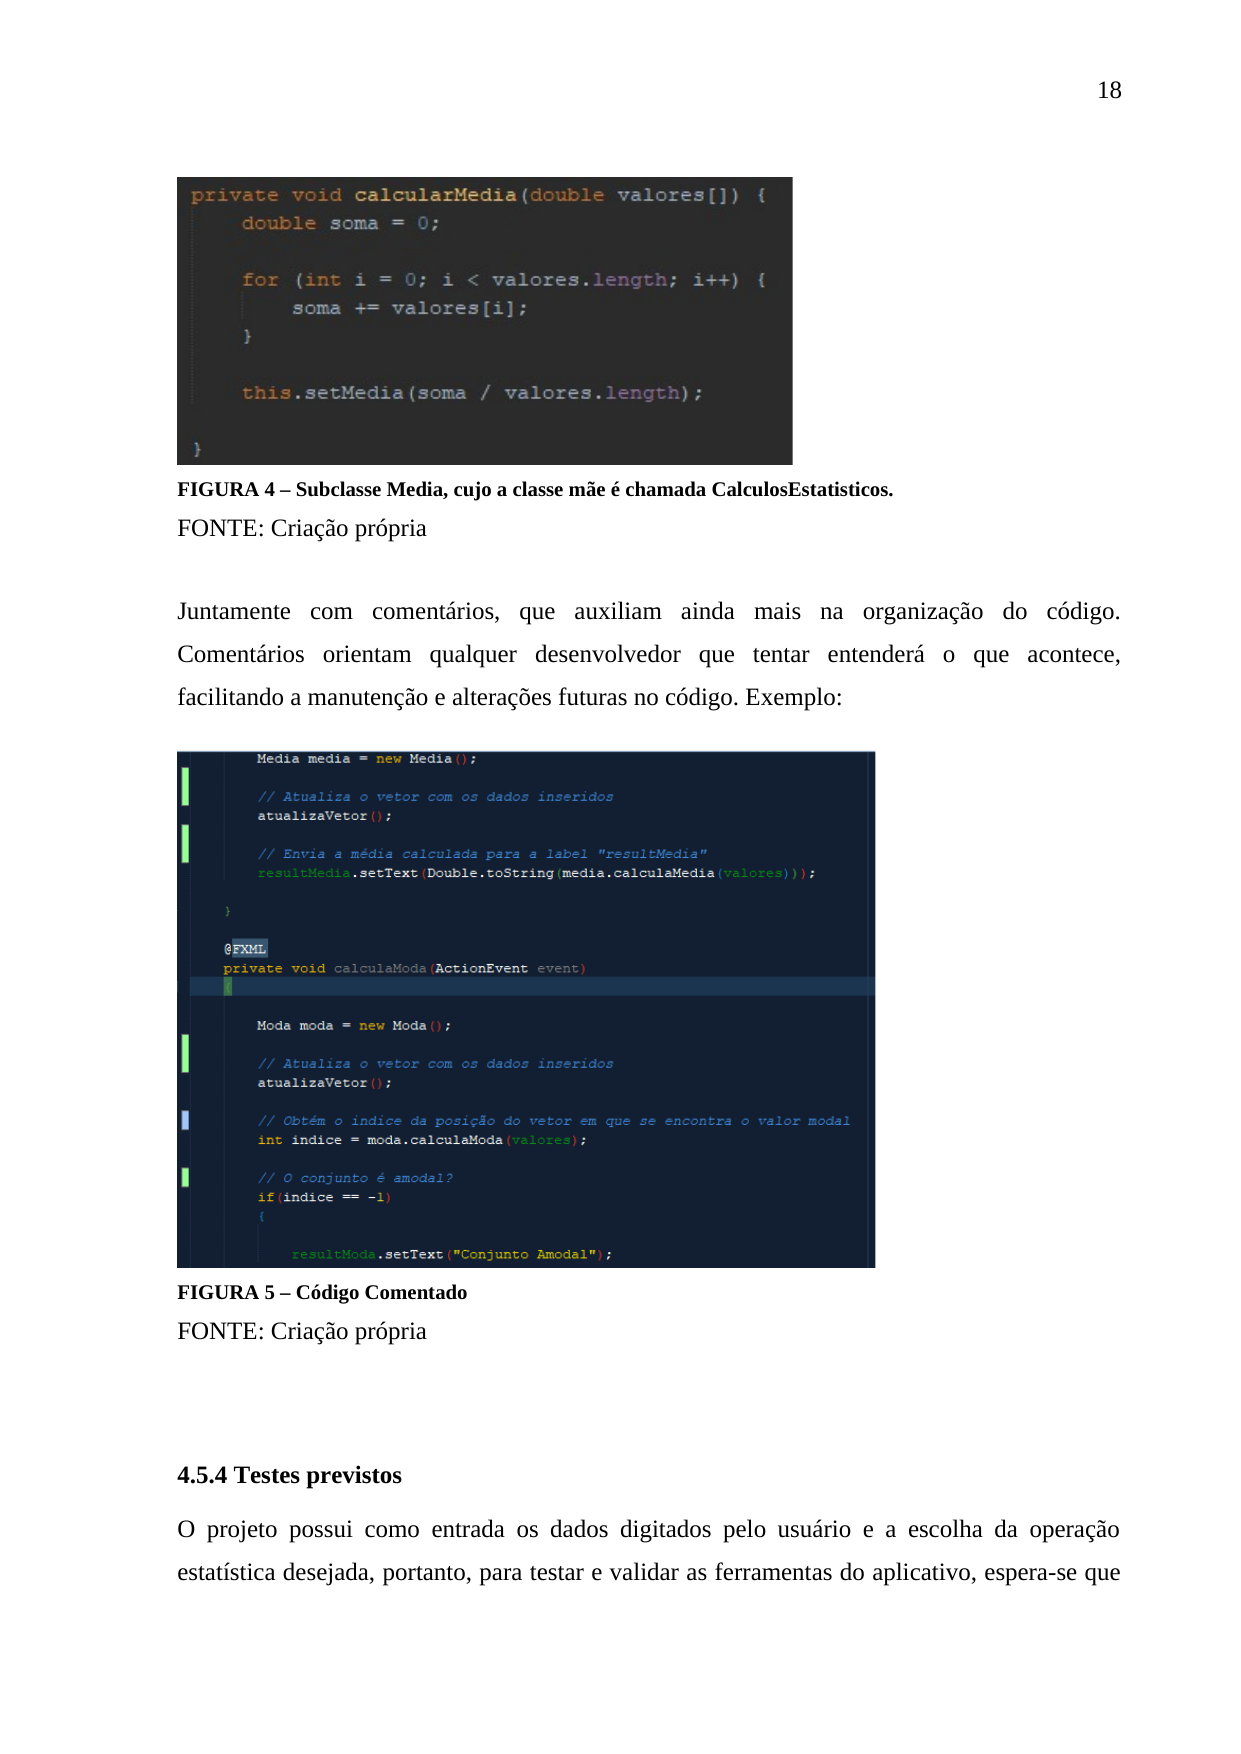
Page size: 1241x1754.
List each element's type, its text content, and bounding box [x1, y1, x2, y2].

text FONTE: Criação própria [177, 513, 1122, 542]
picture [177, 750, 876, 1268]
text 4.5.4 Testes previstos [177, 1460, 1122, 1489]
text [177, 1514, 1122, 1586]
text Juntamente com comentários, que auxiliam ainda mais na organização do código. Comentários orientam qualquer desenvolvedor que tentar entenderá o que acontece, facilitando a manutenção e alterações futuras no código. Exemplo: [177, 596, 1122, 711]
text FIGURA 5 – Código Comentado [177, 1280, 1122, 1304]
picture [177, 177, 793, 465]
text FIGURA 4 – Subclasse Media, cujo a classe mãe é chamada CalculosEstatisticos. [177, 477, 1122, 501]
text FONTE: Criação própria [177, 1316, 1122, 1345]
